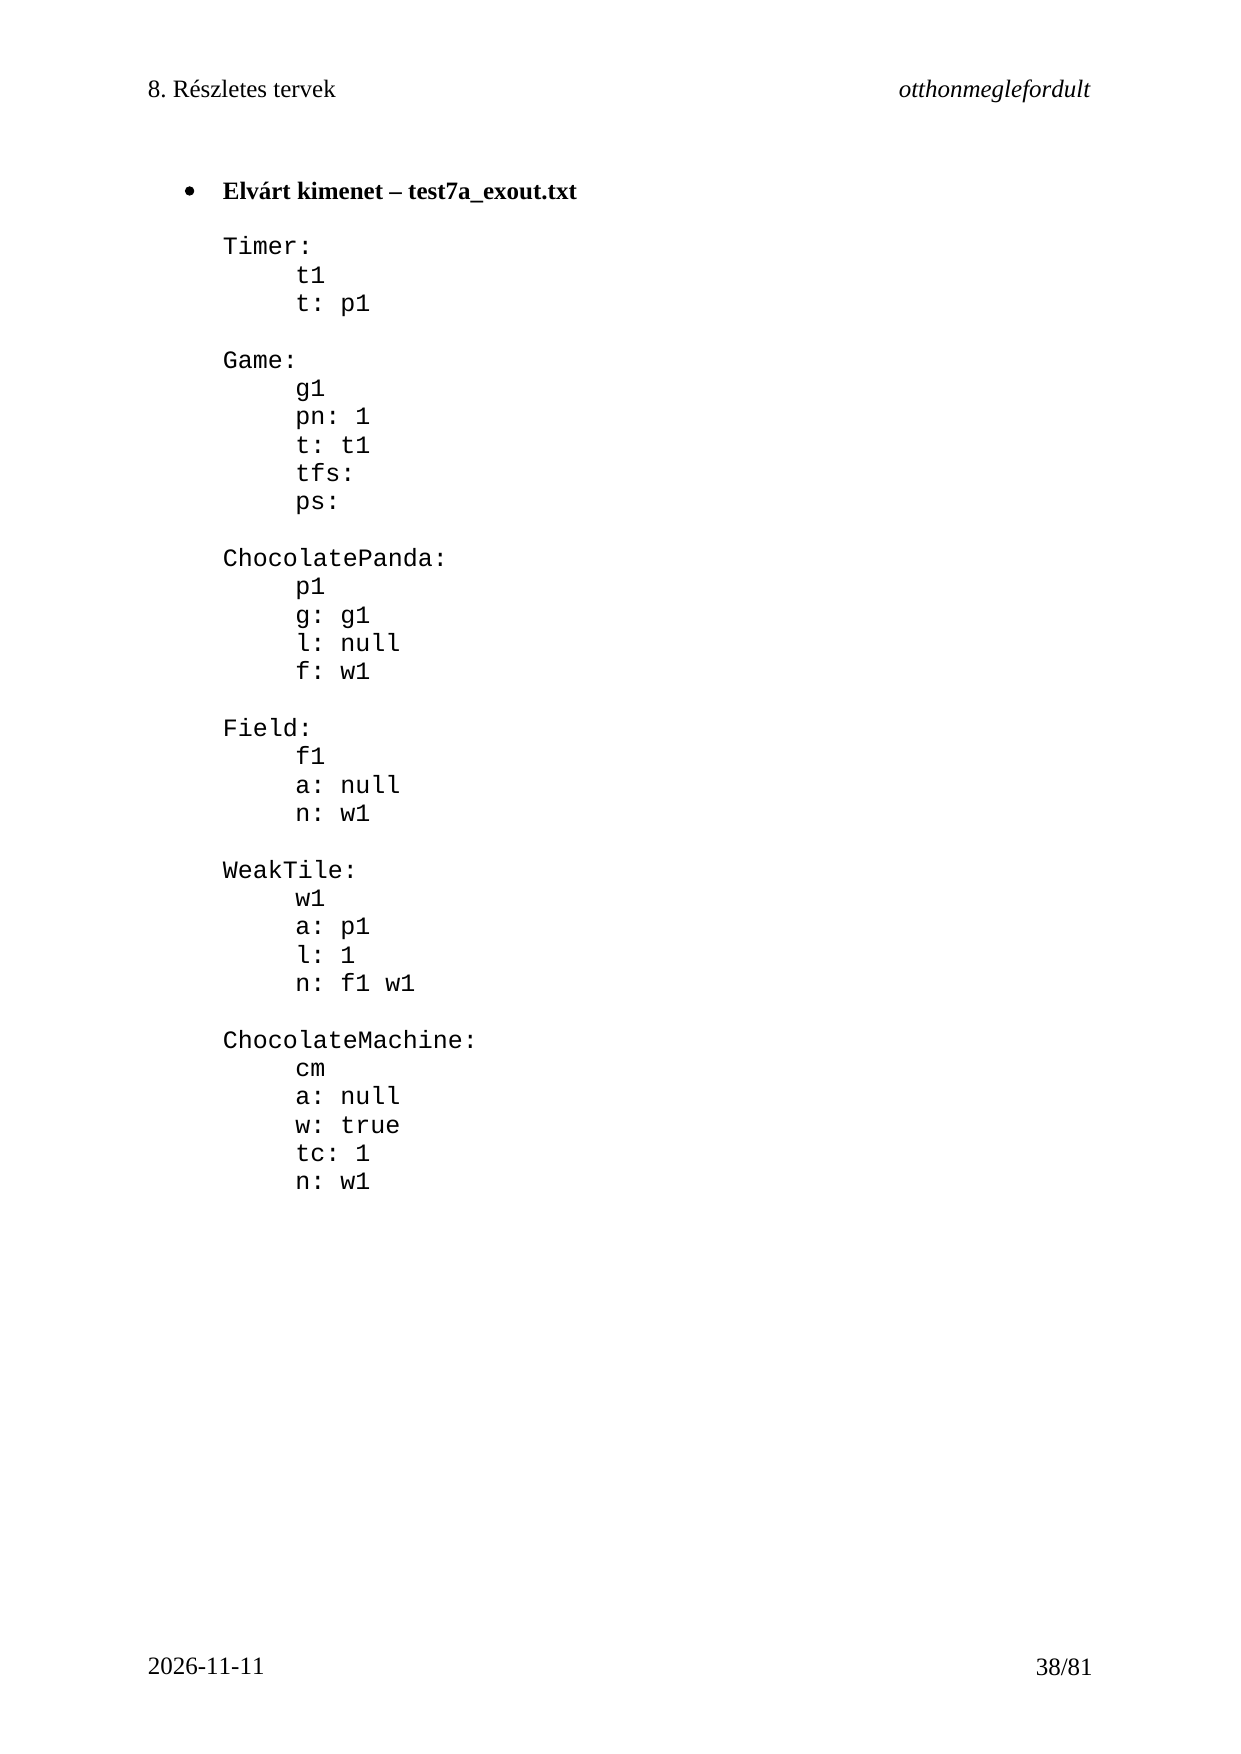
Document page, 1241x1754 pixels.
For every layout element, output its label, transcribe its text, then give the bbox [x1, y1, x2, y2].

text WeakTile: [223, 857, 1093, 886]
text n: f1 w1 [223, 971, 1093, 999]
text Field: [223, 716, 1093, 744]
text t1 [223, 262, 1093, 291]
text ChocolateMachine: [223, 1027, 1093, 1056]
text g: g1 [223, 602, 1093, 631]
text f1 [223, 744, 1093, 772]
text t: p1 [223, 291, 1093, 319]
text tc: 1 [223, 1141, 1093, 1169]
text t: t1 [223, 432, 1093, 461]
text pn: 1 [223, 404, 1093, 432]
text a: p1 [223, 914, 1093, 942]
text a: null [223, 1084, 1093, 1112]
text tfs: [223, 461, 1093, 489]
text f: w1 [223, 659, 1093, 687]
text ChocolatePanda: [223, 546, 1093, 574]
text cm [223, 1056, 1093, 1084]
text n: w1 [223, 801, 1093, 829]
text a: null [223, 772, 1093, 801]
list Elvárt kimenet – test7a_exout.txt [185, 176, 1093, 205]
text w: true [223, 1112, 1093, 1141]
text n: w1 [223, 1169, 1093, 1197]
text w1 [223, 886, 1093, 914]
text l: 1 [223, 942, 1093, 971]
text p1 [223, 574, 1093, 602]
text Timer: [223, 234, 1093, 262]
text ps: [223, 489, 1093, 517]
text Game: [223, 347, 1093, 376]
text l: null [223, 631, 1093, 659]
text g1 [223, 376, 1093, 404]
